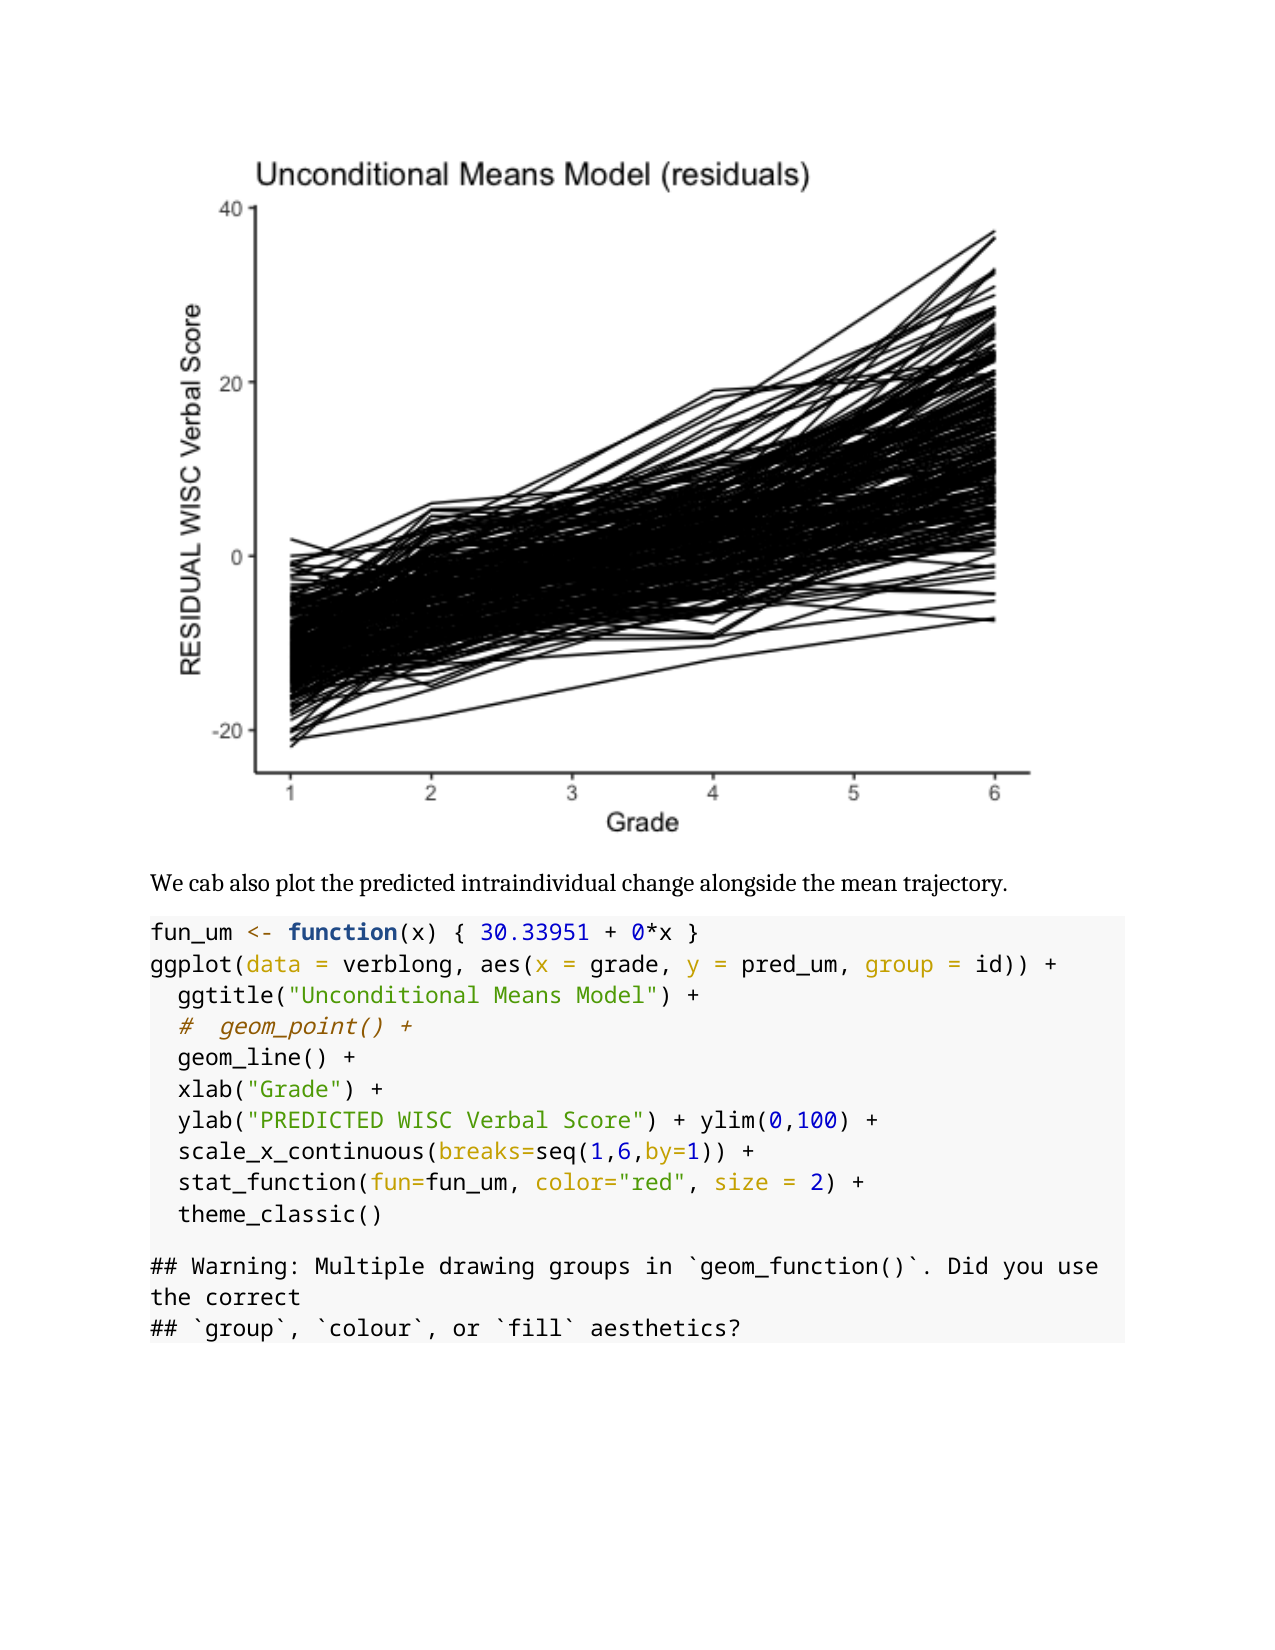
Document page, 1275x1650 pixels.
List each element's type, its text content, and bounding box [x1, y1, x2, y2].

text ## Warning: Multiple drawing groups in `geom_function()`. Did you use the correct ## `group`, `colour`, or `fill` aesthetics? [150, 1249, 1125, 1343]
text We cab also plot the predicted intraindividual change alongside the mean trajectory. [150, 869, 1125, 897]
text fun_um <- function(x) { 30.33951 + 0*x } ggplot(data = verblong, aes(x = grade, y = pred_um, group = id)) + ggtitle("Unconditional Means Model") + # geom_point() + geom_line() + xlab("Grade") + ylab("PREDICTED WISC Verbal Score") + ylim(0,100) + scale_x_continuous(breaks=seq(1,6,by=1)) + stat_function(fun=fun_um, color="red", size = 2) + theme_classic() [150, 916, 1125, 1229]
picture [168, 150, 1044, 850]
